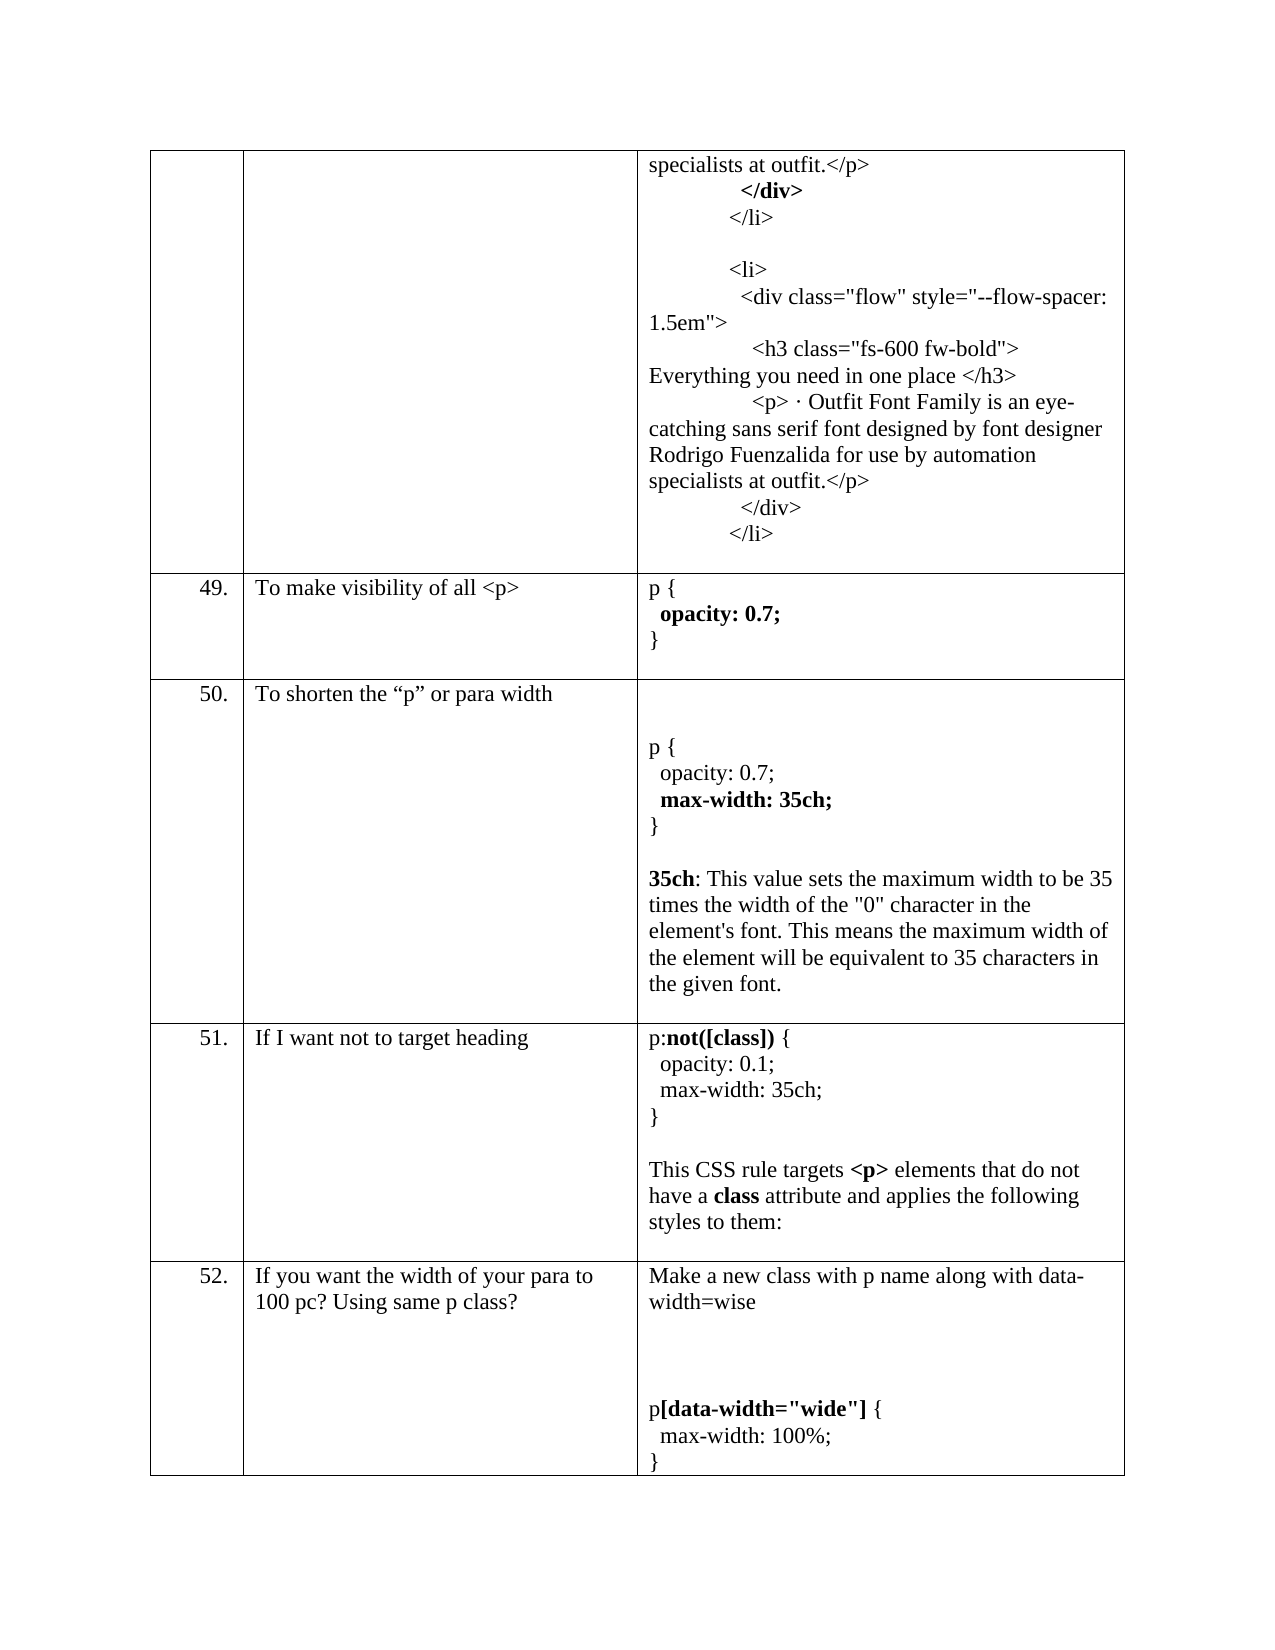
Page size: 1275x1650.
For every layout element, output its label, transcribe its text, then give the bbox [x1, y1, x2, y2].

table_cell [244, 1262, 637, 1474]
table_cell To shorten the “p” or para width [244, 680, 637, 1023]
table_cell p { opacity: 0.7; max-width: 35ch; } 35ch: This value sets the maximum width to be 35 times the width of the "0" character in the element's font. This means the maximum width of the element will be equivalent to 35 characters in the given font. [638, 680, 1124, 1023]
table_cell To make visibility of all <p> [244, 574, 637, 679]
table_cell [151, 1262, 243, 1474]
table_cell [638, 151, 1124, 573]
table_cell [151, 680, 243, 1023]
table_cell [244, 151, 637, 573]
table_cell [151, 151, 243, 573]
table_cell [151, 574, 243, 679]
table_cell If I want not to target heading [244, 1024, 637, 1261]
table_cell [638, 1262, 1124, 1474]
table_cell [151, 1024, 243, 1261]
table_cell p:not([class]) { opacity: 0.1; max-width: 35ch; } This CSS rule targets <p> elements that do not have a class attribute and applies the following styles to them: [638, 1024, 1124, 1261]
table_cell p { opacity: 0.7; } [638, 574, 1124, 679]
